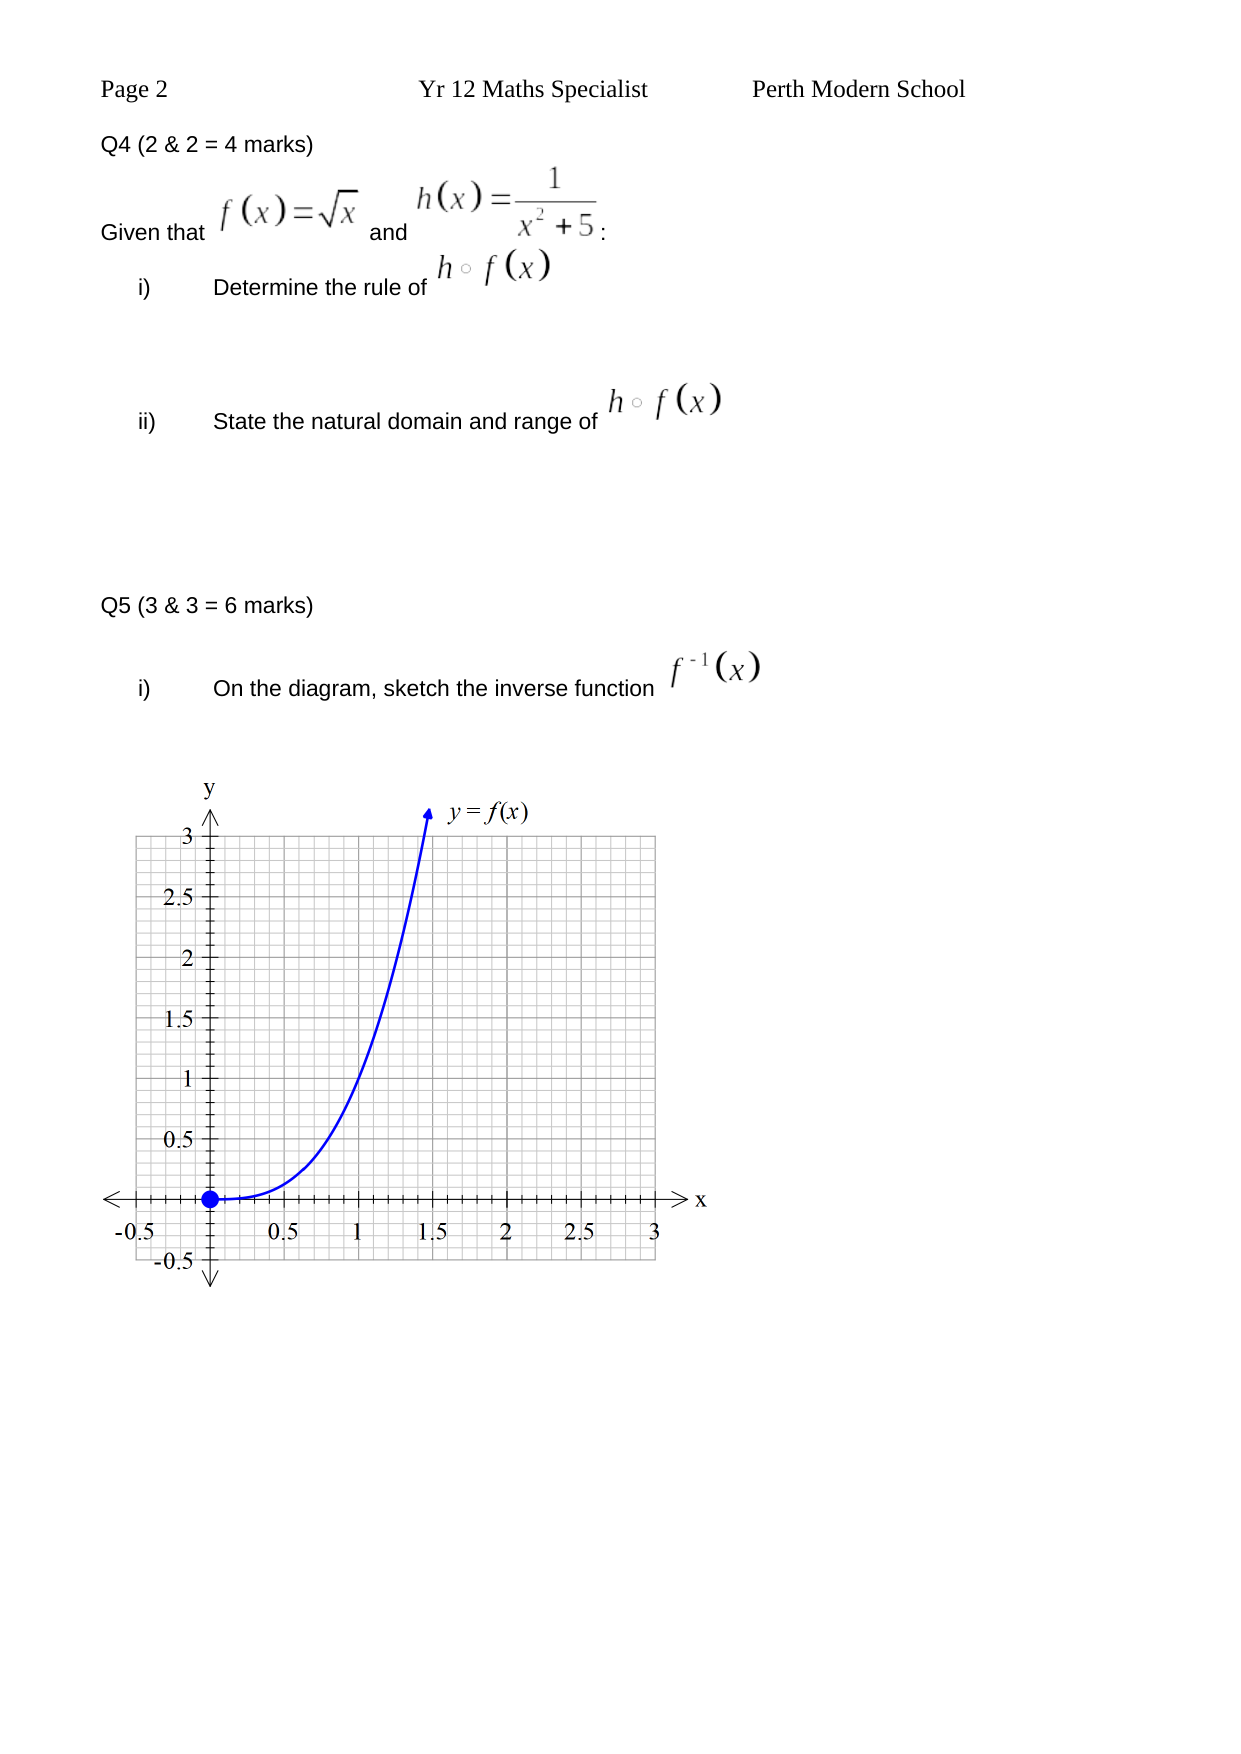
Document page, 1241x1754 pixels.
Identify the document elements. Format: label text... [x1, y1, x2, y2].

text Q4 (2 & 2 = 4 marks) [100, 131, 1140, 158]
picture [100, 780, 709, 1289]
list Determine the rule of [138, 245, 1140, 300]
list On the diagram, sketch the inverse function [138, 645, 1140, 702]
list State the natural domain and range of [138, 379, 1140, 434]
text Q5 (3 & 3 = 6 marks) [100, 592, 1140, 619]
text Given that and : [100, 158, 1140, 245]
